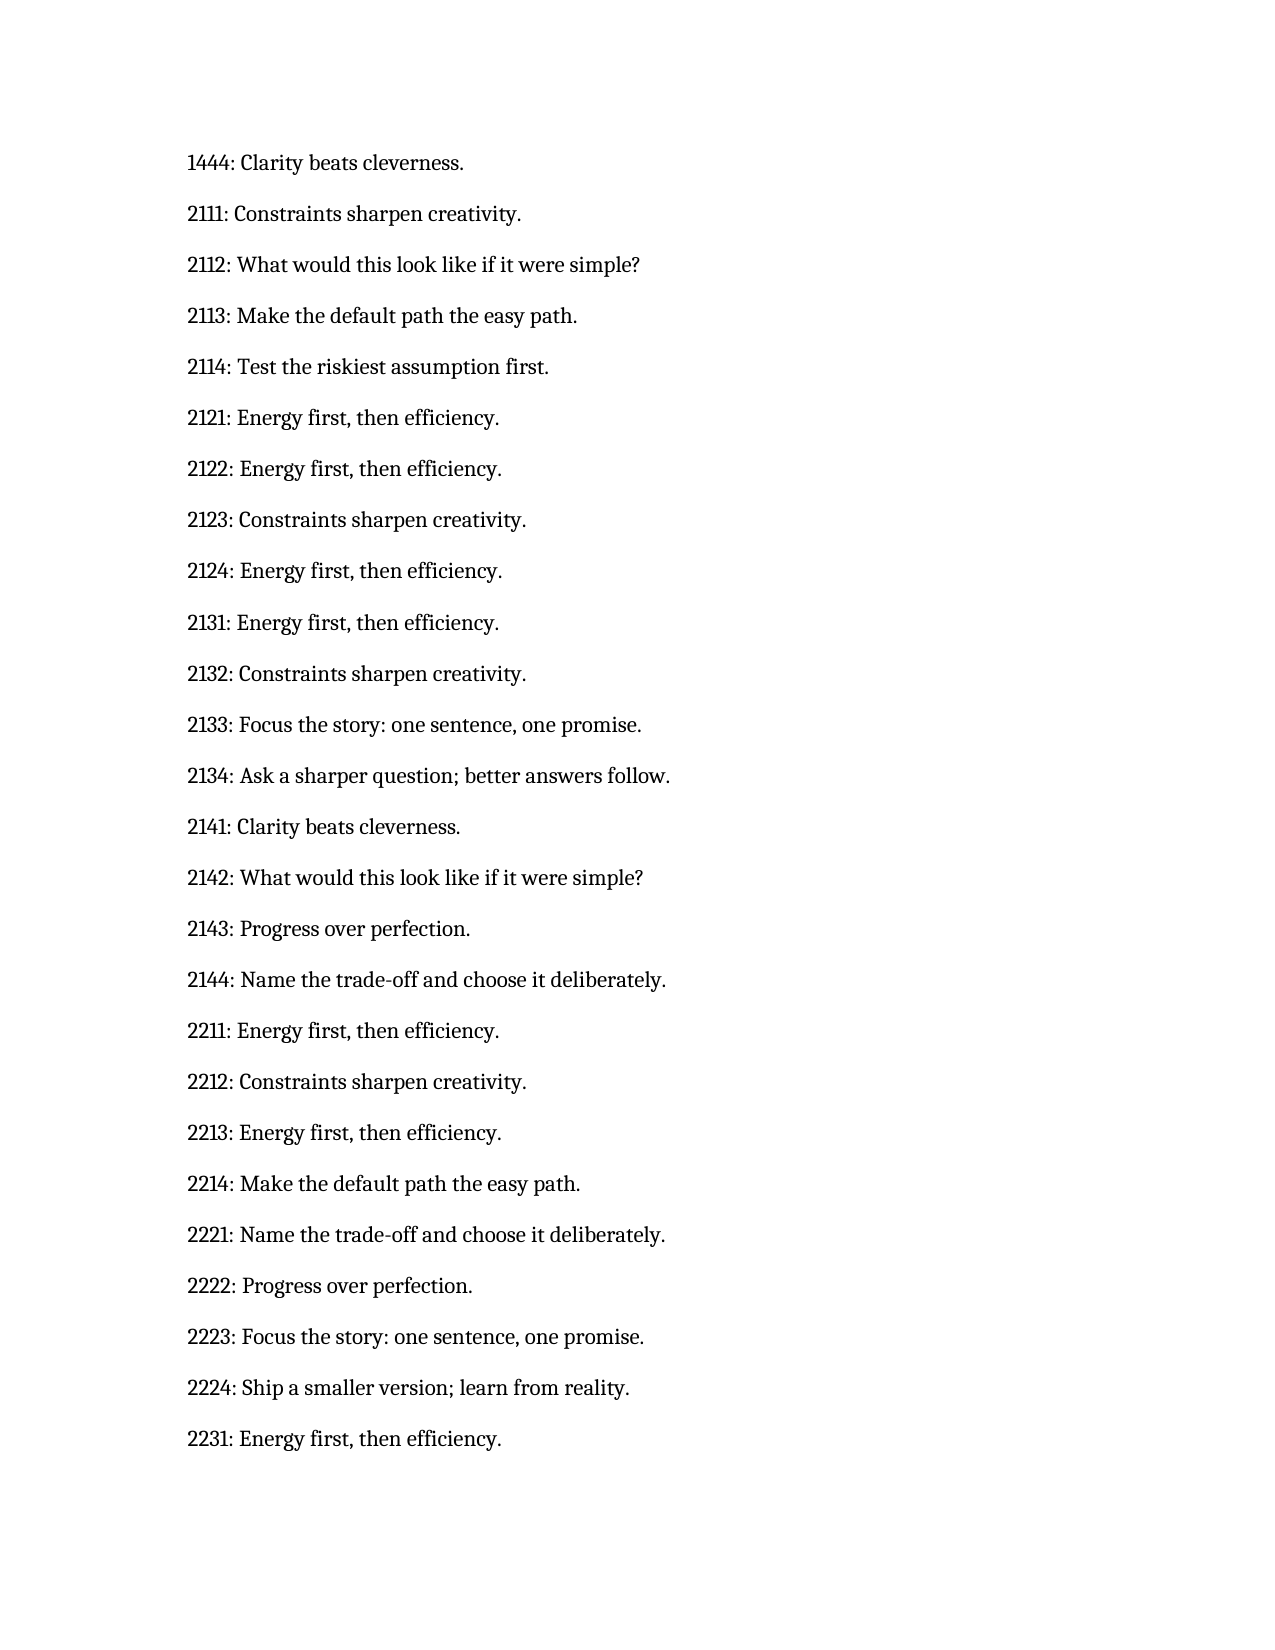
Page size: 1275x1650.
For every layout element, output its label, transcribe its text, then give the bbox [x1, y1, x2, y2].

text 2112: What would this look like if it were simple? [187, 252, 1087, 278]
text 2214: Make the default path the easy path. [187, 1171, 1087, 1197]
text 2131: Energy first, then efficiency. [187, 609, 1087, 636]
text 2231: Energy first, then efficiency. [187, 1426, 1087, 1452]
text 2213: Energy first, then efficiency. [187, 1120, 1087, 1146]
text 2142: What would this look like if it were simple? [187, 864, 1087, 891]
text 2124: Energy first, then efficiency. [187, 558, 1087, 585]
text 2143: Progress over perfection. [187, 916, 1087, 942]
text 2134: Ask a sharper question; better answers follow. [187, 762, 1087, 789]
text 2132: Constraints sharpen creativity. [187, 660, 1087, 687]
text 2222: Progress over perfection. [187, 1273, 1087, 1299]
text 2141: Clarity beats cleverness. [187, 813, 1087, 840]
text 2211: Energy first, then efficiency. [187, 1018, 1087, 1044]
text 2121: Energy first, then efficiency. [187, 405, 1087, 432]
text 2221: Name the trade-off and choose it deliberately. [187, 1222, 1087, 1248]
text 1444: Clarity beats cleverness. [187, 150, 1087, 176]
text 2122: Energy first, then efficiency. [187, 456, 1087, 483]
text 2212: Constraints sharpen creativity. [187, 1069, 1087, 1095]
text 2111: Constraints sharpen creativity. [187, 201, 1087, 227]
text 2123: Constraints sharpen creativity. [187, 507, 1087, 534]
text 2144: Name the trade-off and choose it deliberately. [187, 967, 1087, 993]
text 2113: Make the default path the easy path. [187, 303, 1087, 329]
text 2223: Focus the story: one sentence, one promise. [187, 1324, 1087, 1350]
text 2114: Test the riskiest assumption first. [187, 354, 1087, 381]
text 2133: Focus the story: one sentence, one promise. [187, 711, 1087, 738]
text 2224: Ship a smaller version; learn from reality. [187, 1375, 1087, 1401]
